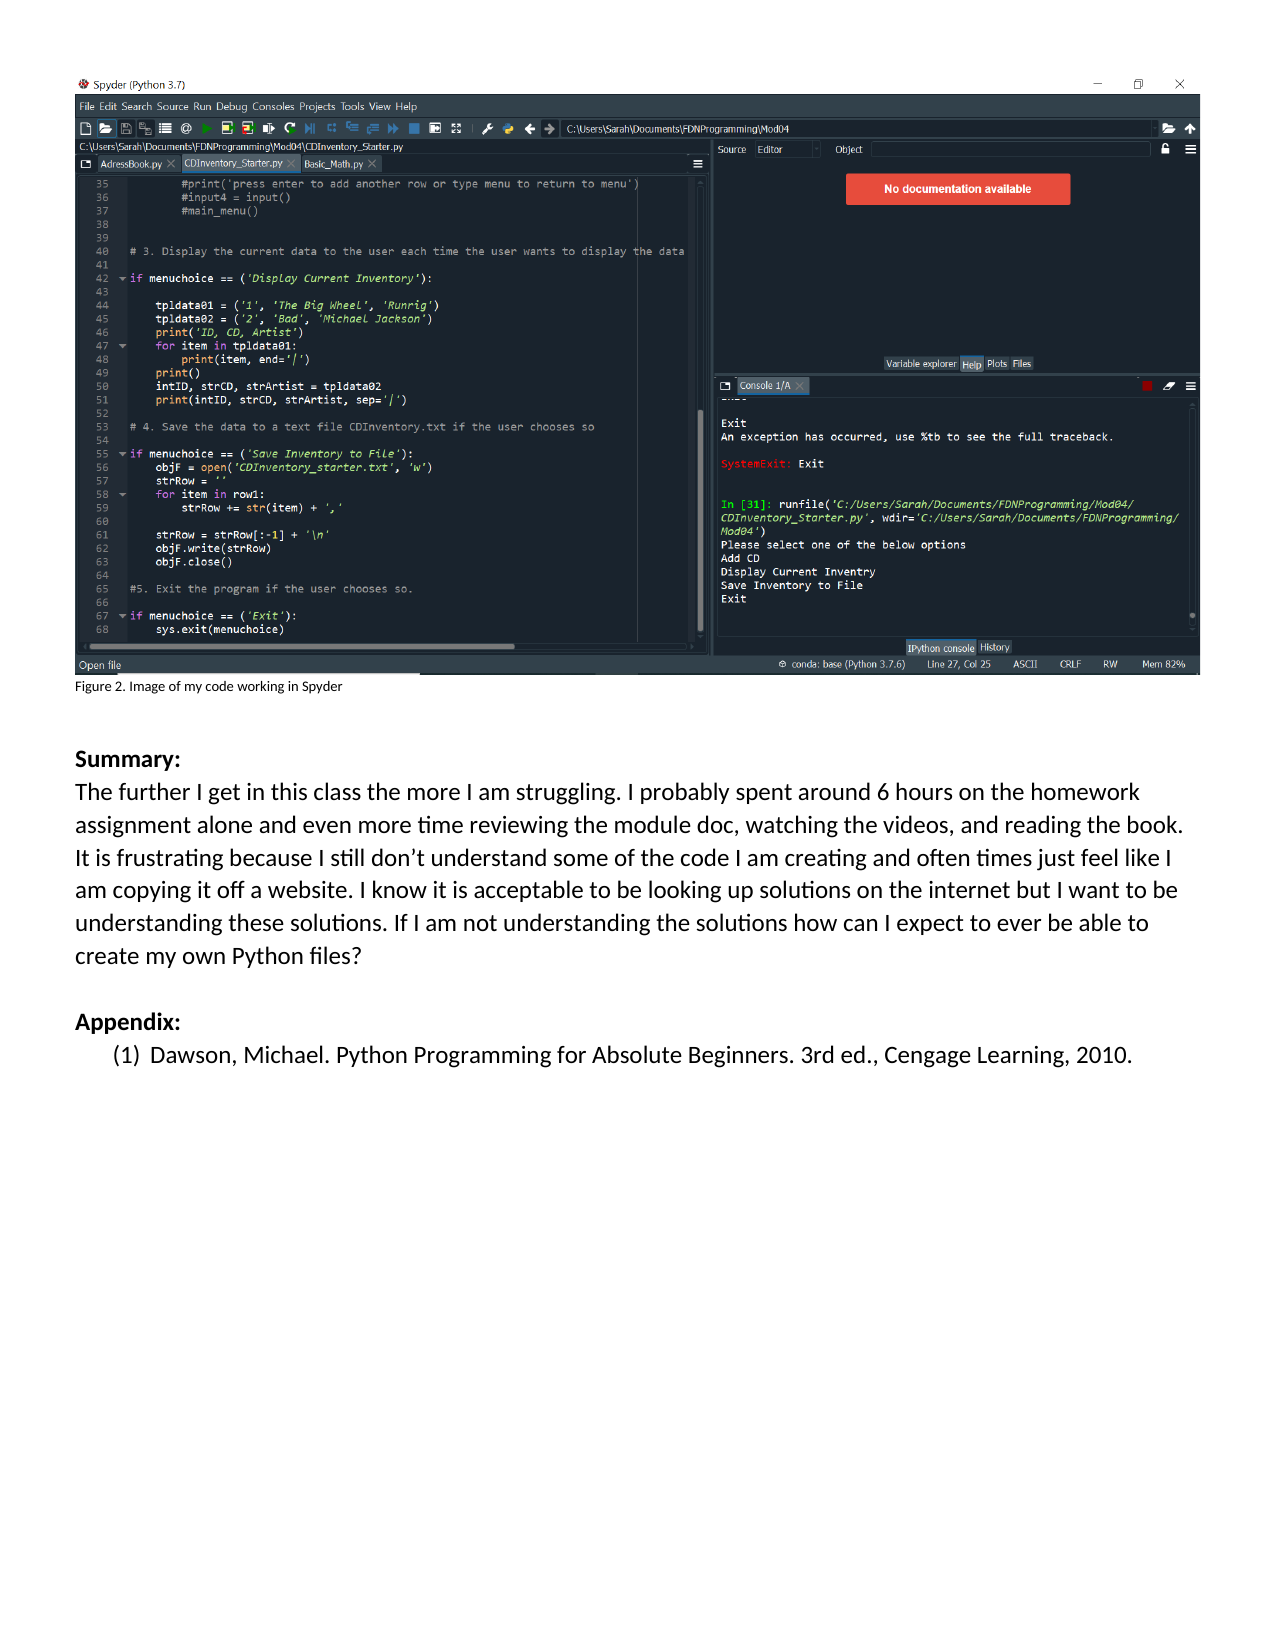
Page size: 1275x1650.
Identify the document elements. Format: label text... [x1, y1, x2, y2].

text Figure 2. Image of my code working in Spyder [75, 677, 1200, 708]
list Dawson, Michael. Python Programming for Absolute Beginners. 3rd ed., Cengage Learning, 2010. [112, 1039, 1200, 1070]
text The further I get in this class the more I am struggling. I probably spent around 6 hours on the homework assignment alone and even more time reviewing the module doc, watching the videos, and reading the book. It is frustrating because I still don’t understand some of the code I am creating and often times just feel like I am copying it off a website. I know it is acceptable to be looking up solutions on the internet but I want to be understanding these solutions. If I am not understanding the solutions how can I expect to ever be able to create my own Python files? [75, 776, 1200, 971]
text Summary: [75, 743, 1200, 773]
picture [75, 75, 1200, 675]
text Appendix: [75, 1006, 1200, 1037]
